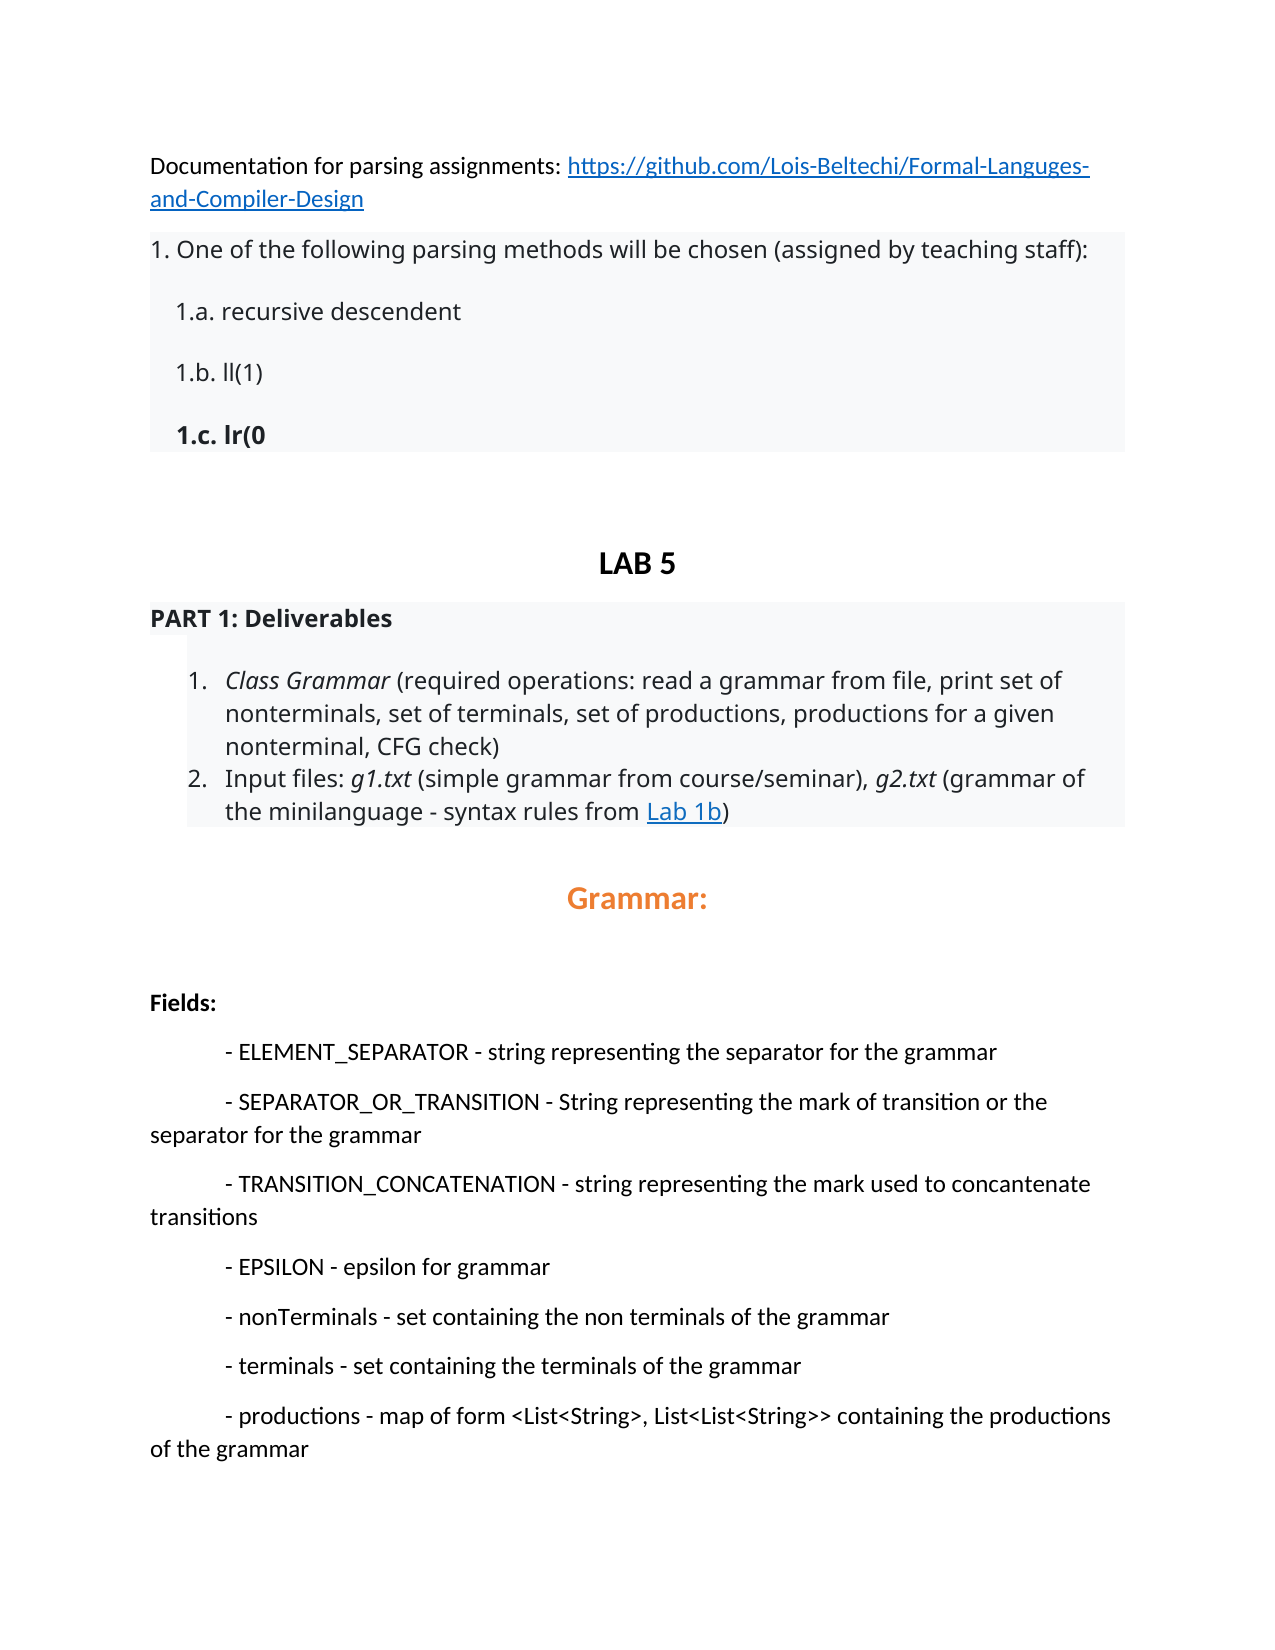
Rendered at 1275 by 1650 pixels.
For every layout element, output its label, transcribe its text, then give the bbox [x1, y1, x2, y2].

text - EPSILON - epsilon for grammar [150, 1251, 1125, 1282]
list Class Grammar (required operations: read a grammar from file, print set of nonterminals, set of terminals, set of productions, productions for a given nonterminal, CFG check) [187, 664, 1125, 762]
text Grammar: [150, 877, 1125, 917]
text - nonTerminals - set containing the non terminals of the grammar [150, 1301, 1125, 1331]
list Input files: g1.txt (simple grammar from course/seminar), g2.txt (grammar of the minilanguage - syntax rules from Lab 1b) [187, 762, 1125, 827]
text - TRANSITION_CONCATENATION - string representing the mark used to concantenate transitions [150, 1168, 1125, 1232]
text 1. One of the following parsing methods will be chosen (assigned by teaching staff): [150, 232, 1125, 265]
text Documentation for parsing assignments: https://github.com/Lois-Beltechi/Formal-Languges-and-Compiler-Design [150, 150, 1125, 213]
text 1.a. recursive descendent [150, 294, 1125, 327]
text 1.c. lr(0 [150, 418, 1125, 452]
text 1.b. ll(1) [150, 356, 1125, 389]
text Fields: [150, 987, 1125, 1017]
text - SEPARATOR_OR_TRANSITION - String representing the mark of transition or the separator for the grammar [150, 1086, 1125, 1149]
text PART 1: Deliverables [150, 602, 1125, 635]
text LAB 5 [150, 542, 1125, 582]
text - ELEMENT_SEPARATOR - string representing the separator for the grammar [150, 1036, 1125, 1067]
text - terminals - set containing the terminals of the grammar [150, 1350, 1125, 1381]
text - productions - map of form <List<String>, List<List<String>> containing the productions of the grammar [150, 1400, 1125, 1463]
